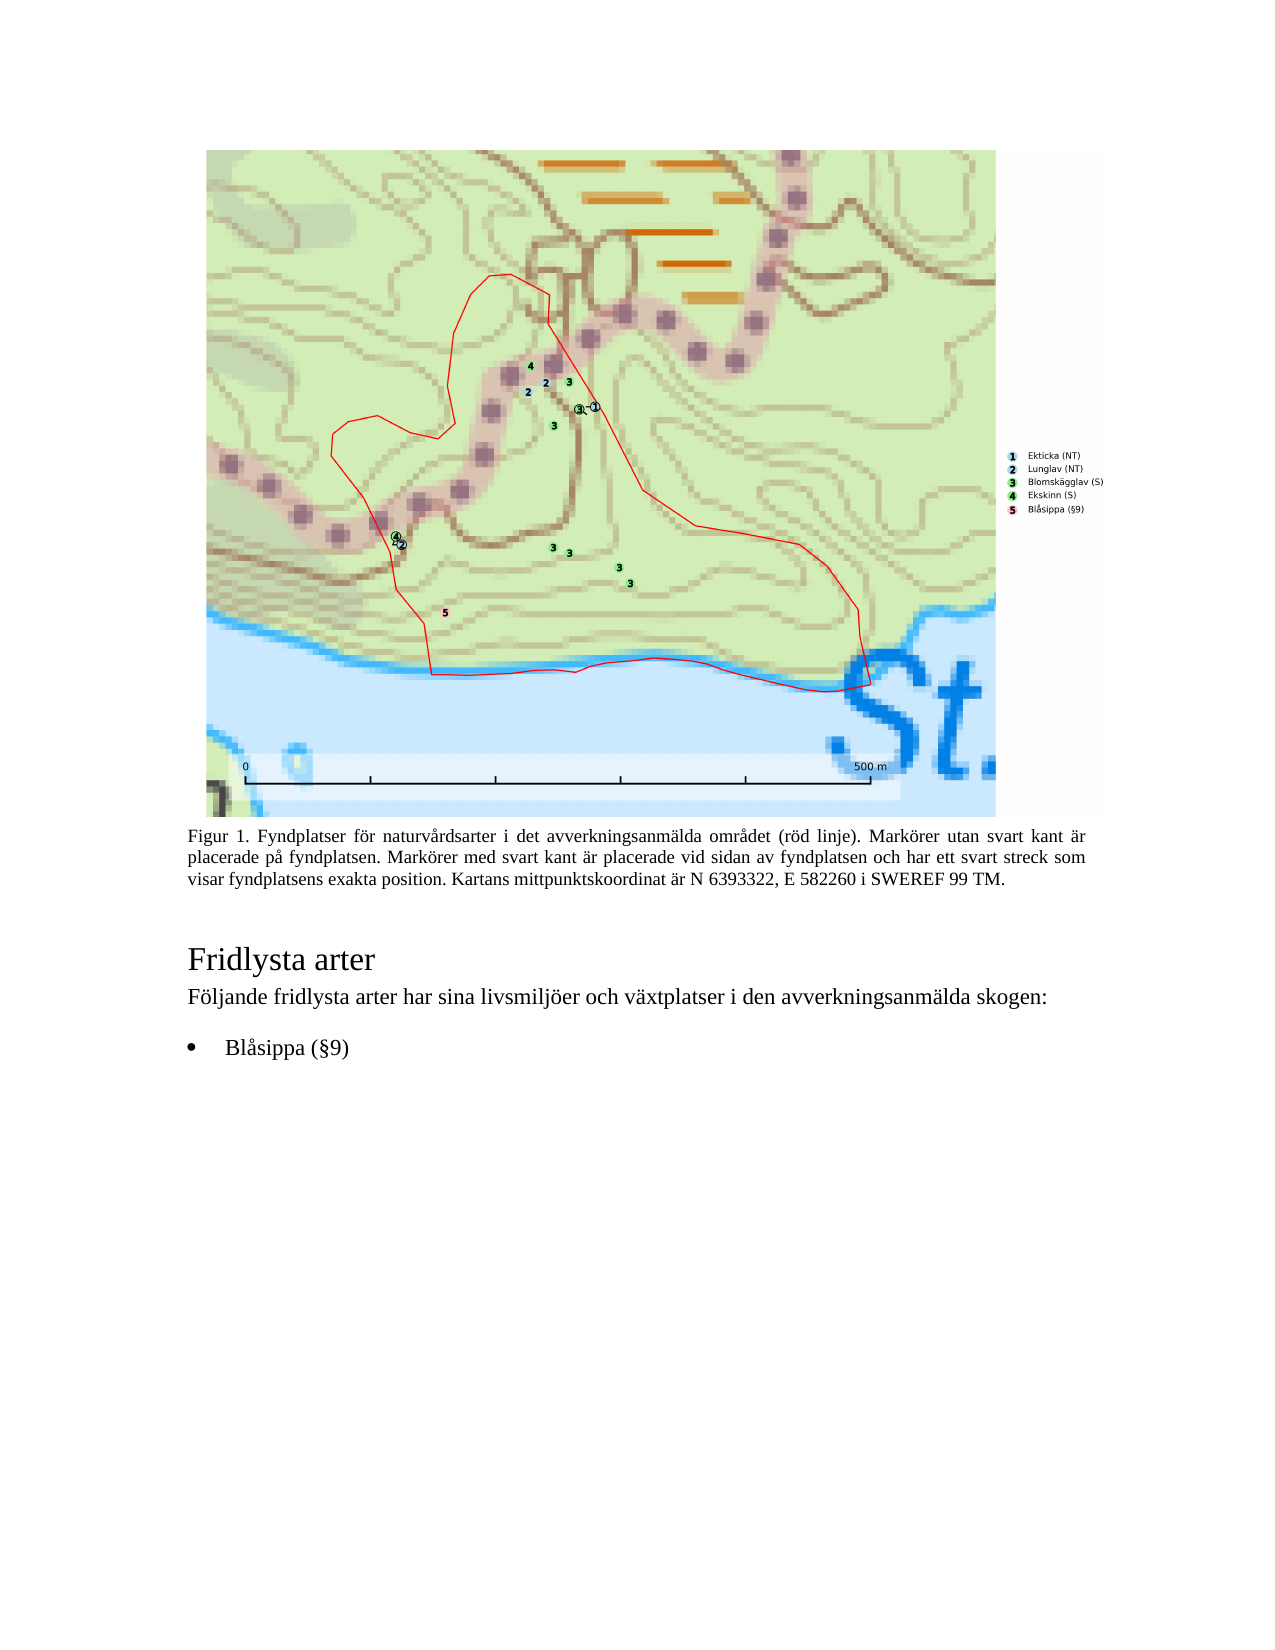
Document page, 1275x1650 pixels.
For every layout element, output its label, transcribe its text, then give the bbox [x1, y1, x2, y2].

picture [206, 150, 1107, 817]
list Blåsippa (§9) [187, 1034, 1087, 1061]
subtitle Fridlysta arter [187, 939, 1087, 978]
text Figur 1. Fyndplatser för naturvårdsarter i det avverkningsanmälda området (röd linje). Markörer utan svart kant är placerade på fyndplatsen. Markörer med svart kant är placerade vid sidan av fyndplatsen och har ett svart streck som visar fyndplatsens exakta position. Kartans mittpunktskoordinat är N 6393322, E 582260 i SWEREF 99 TM. [187, 824, 1087, 889]
text Följande fridlysta arter har sina livsmiljöer och växtplatser i den avverkningsanmälda skogen: [187, 983, 1087, 1010]
